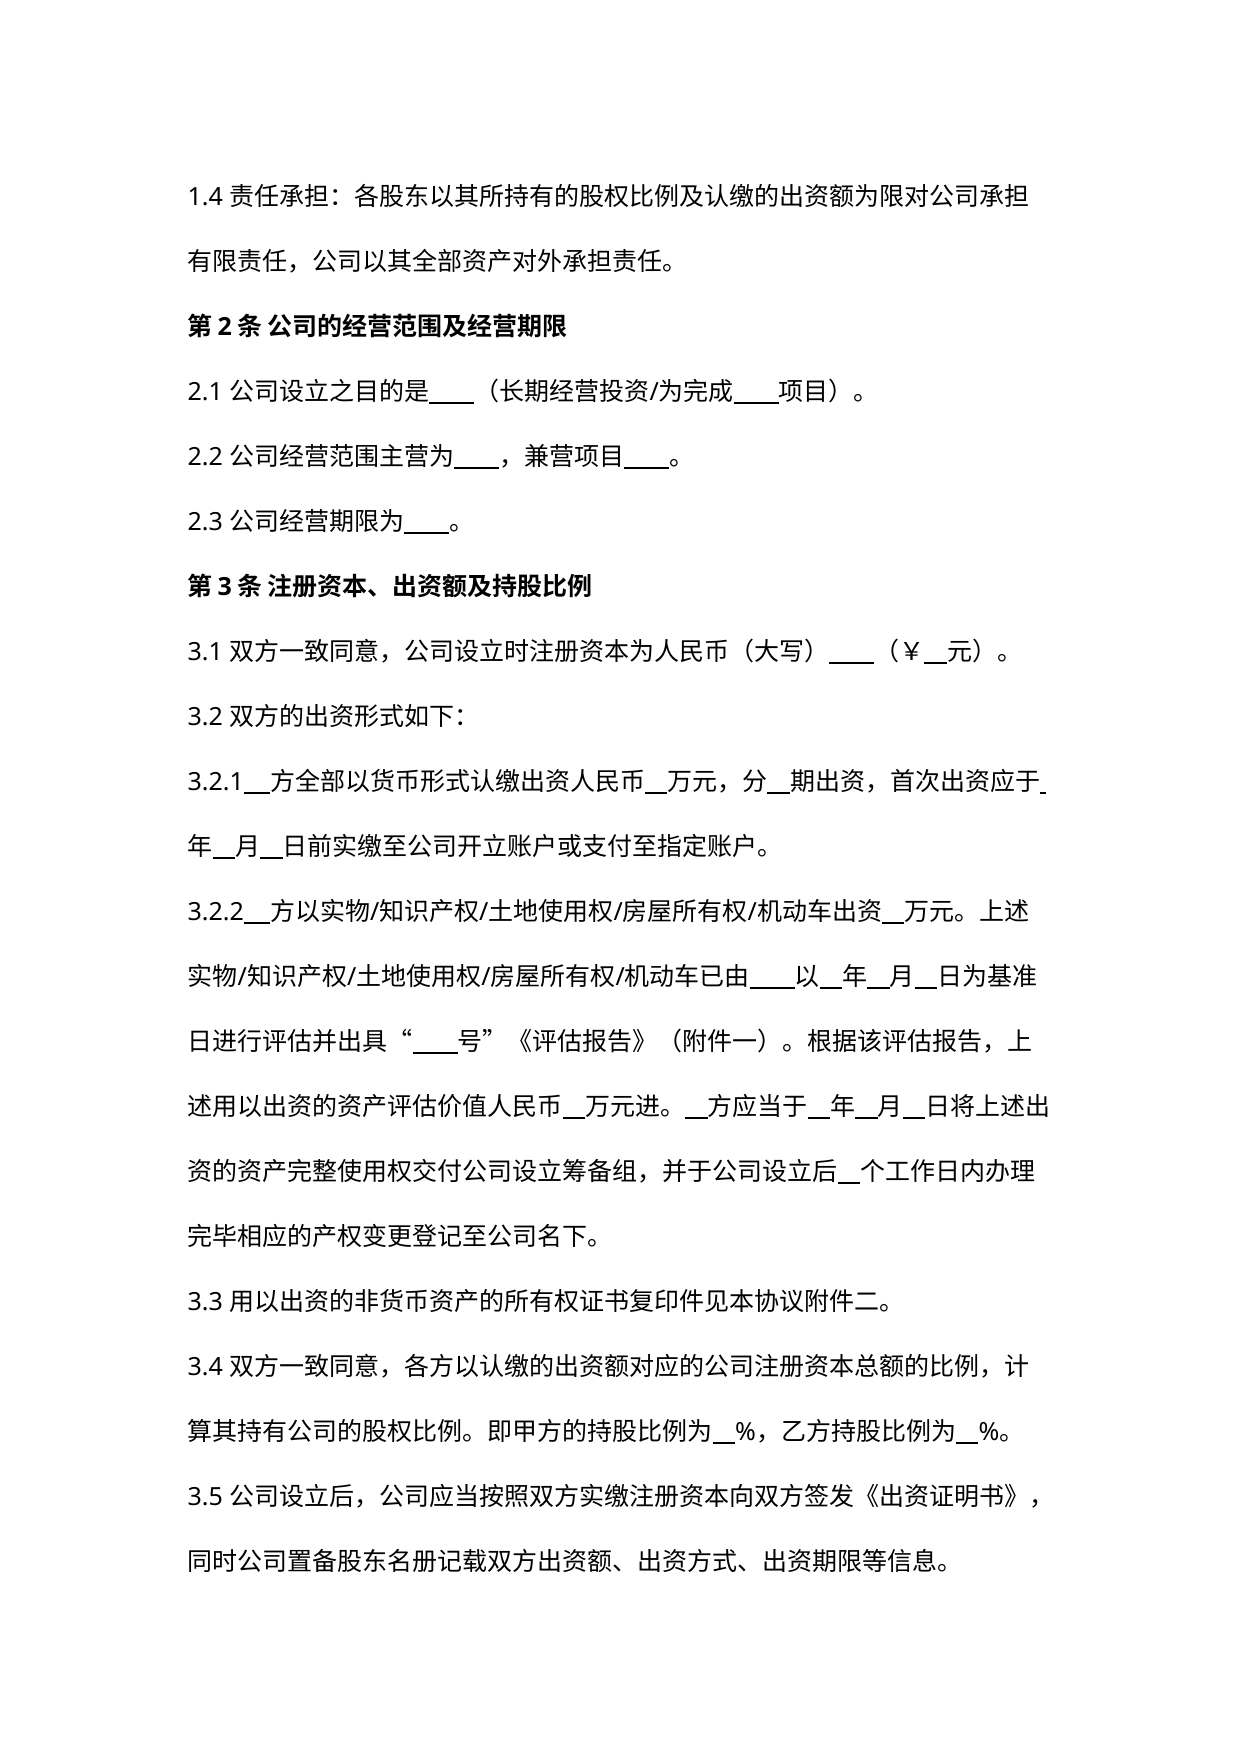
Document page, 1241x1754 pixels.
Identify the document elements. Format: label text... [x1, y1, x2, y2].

text 3.2.1 方全部以货币形式认缴出资人民币 万元，分 期出资，首次出资应于 年 月 日前实缴至公司开立账户或支付至指定账户。 [187, 747, 1053, 877]
text 3.4 双方一致同意，各方以认缴的出资额对应的公司注册资本总额的比例，计算其持有公司的股权比例。即甲方的持股比例为 %，乙方持股比例为 %。 [187, 1332, 1053, 1462]
text 3.5 公司设立后，公司应当按照双方实缴注册资本向双方签发《出资证明书》，同时公司置备股东名册记载双方出资额、出资方式、出资期限等信息。 [187, 1462, 1053, 1592]
text 3.1 双方一致同意，公司设立时注册资本为人民币（大写） （￥ 元）。 [187, 617, 1053, 682]
text 1.4 责任承担：各股东以其所持有的股权比例及认缴的出资额为限对公司承担有限责任，公司以其全部资产对外承担责任。 [187, 162, 1053, 292]
text 第3条 注册资本、出资额及持股比例 [187, 552, 1053, 617]
text 3.3 用以出资的非货币资产的所有权证书复印件见本协议附件二。 [187, 1267, 1053, 1332]
text 2.1 公司设立之目的是 （长期经营投资/为完成 项目）。 [187, 357, 1053, 422]
text 2.3 公司经营期限为 。 [187, 487, 1053, 552]
text 3.2 双方的出资形式如下： [187, 682, 1053, 747]
text 2.2 公司经营范围主营为 ，兼营项目 。 [187, 422, 1053, 487]
text 第2条 公司的经营范围及经营期限 [187, 292, 1053, 357]
text 3.2.2 方以实物/知识产权/土地使用权/房屋所有权/机动车出资 万元。上述实物/知识产权/土地使用权/房屋所有权/机动车已由 以 年 月 日为基准日进行评估并出具“ 号”《评估报告》（附件一）。根据该评估报告，上述用以出资的资产评估价值人民币 万元进。 方应当于 年 月 日将上述出资的资产完整使用权交付公司设立筹备组，并于公司设立后 个工作日内办理完毕相应的产权变更登记至公司名下。 [187, 877, 1053, 1267]
